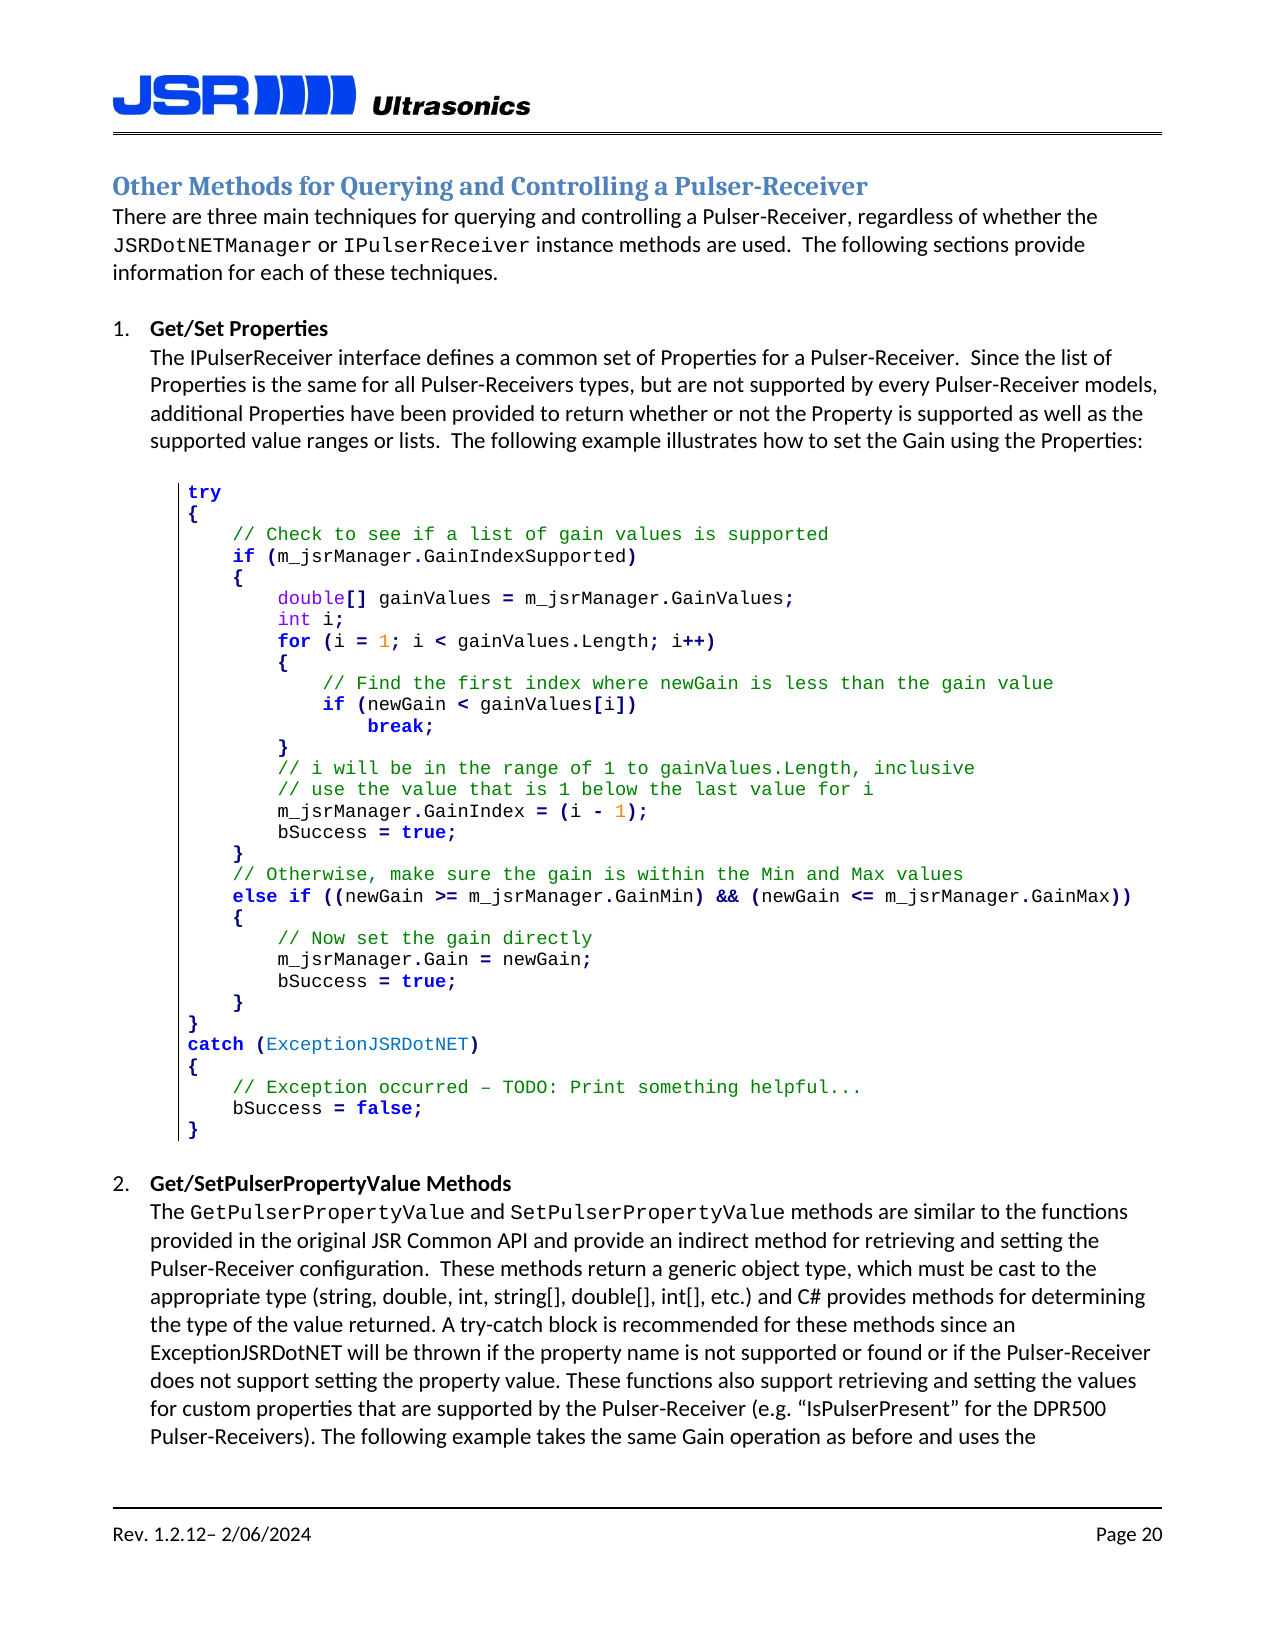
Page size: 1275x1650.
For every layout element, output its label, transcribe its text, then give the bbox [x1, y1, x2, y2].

text m_jsrManager.Gain = newGain; [179, 950, 1162, 971]
text { [179, 653, 1162, 674]
text { [179, 504, 1162, 525]
text catch (ExceptionJSRDotNET) [179, 1035, 1162, 1056]
text if (newGain < gainValues[i]) [179, 695, 1162, 716]
text else if ((newGain >= m_jsrManager.GainMin) && (newGain <= m_jsrManager.GainMax)) [179, 886, 1162, 908]
text } [179, 993, 1162, 1014]
text // Find the first index where newGain is less than the gain value [179, 674, 1162, 695]
text { [179, 568, 1162, 589]
text try [179, 483, 1162, 504]
text m_jsrManager.GainIndex = (i - 1); [179, 801, 1162, 823]
text } [179, 1014, 1162, 1035]
text } [179, 1120, 1162, 1141]
list The IPulserReceiver interface defines a common set of Properties for a Pulser-Receiver. Since the list of Properties is the same for all Pulser-Receivers types, but are not supported by every Pulser-Receiver models, additional Properties have been provided to return whether or not the Property is supported as well as the supported value ranges or lists. The following example illustrates how to set the Gain using the Properties: [150, 343, 1162, 455]
picture [112, 75, 532, 119]
text // Exception occurred – TODO: Print something helpful... [179, 1078, 1162, 1099]
text // Otherwise, make sure the gain is within the Min and Max values [179, 865, 1162, 886]
text { [179, 1056, 1162, 1078]
text { [179, 908, 1162, 929]
text // Now set the gain directly [179, 929, 1162, 950]
text int i; [179, 610, 1162, 631]
subtitle Other Methods for Querying and Controlling a Pulser-Receiver [112, 171, 1162, 202]
text double[] gainValues = m_jsrManager.GainValues; [179, 589, 1162, 610]
text break; [179, 716, 1162, 738]
text if (m_jsrManager.GainIndexSupported) [179, 546, 1162, 568]
text bSuccess = true; [179, 971, 1162, 993]
text // i will be in the range of 1 to gainValues.Length, inclusive [179, 759, 1162, 780]
text There are three main techniques for querying and controlling a Pulser-Receiver, regardless of whether the JSRDotNETManager or IPulserReceiver instance methods are used. The following sections provide information for each of these techniques. [112, 202, 1162, 287]
text for (i = 1; i < gainValues.Length; i++) [179, 631, 1162, 653]
text } [179, 844, 1162, 865]
text // Check to see if a list of gain values is supported [179, 525, 1162, 546]
text bSuccess = false; [179, 1099, 1162, 1120]
text bSuccess = true; [179, 823, 1162, 844]
text } [179, 738, 1162, 759]
list Get/SetPulserPropertyValue Methods [112, 1169, 1162, 1197]
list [150, 1197, 1162, 1450]
text // use the value that is 1 below the last value for i [179, 780, 1162, 801]
list Get/Set Properties [112, 314, 1162, 343]
